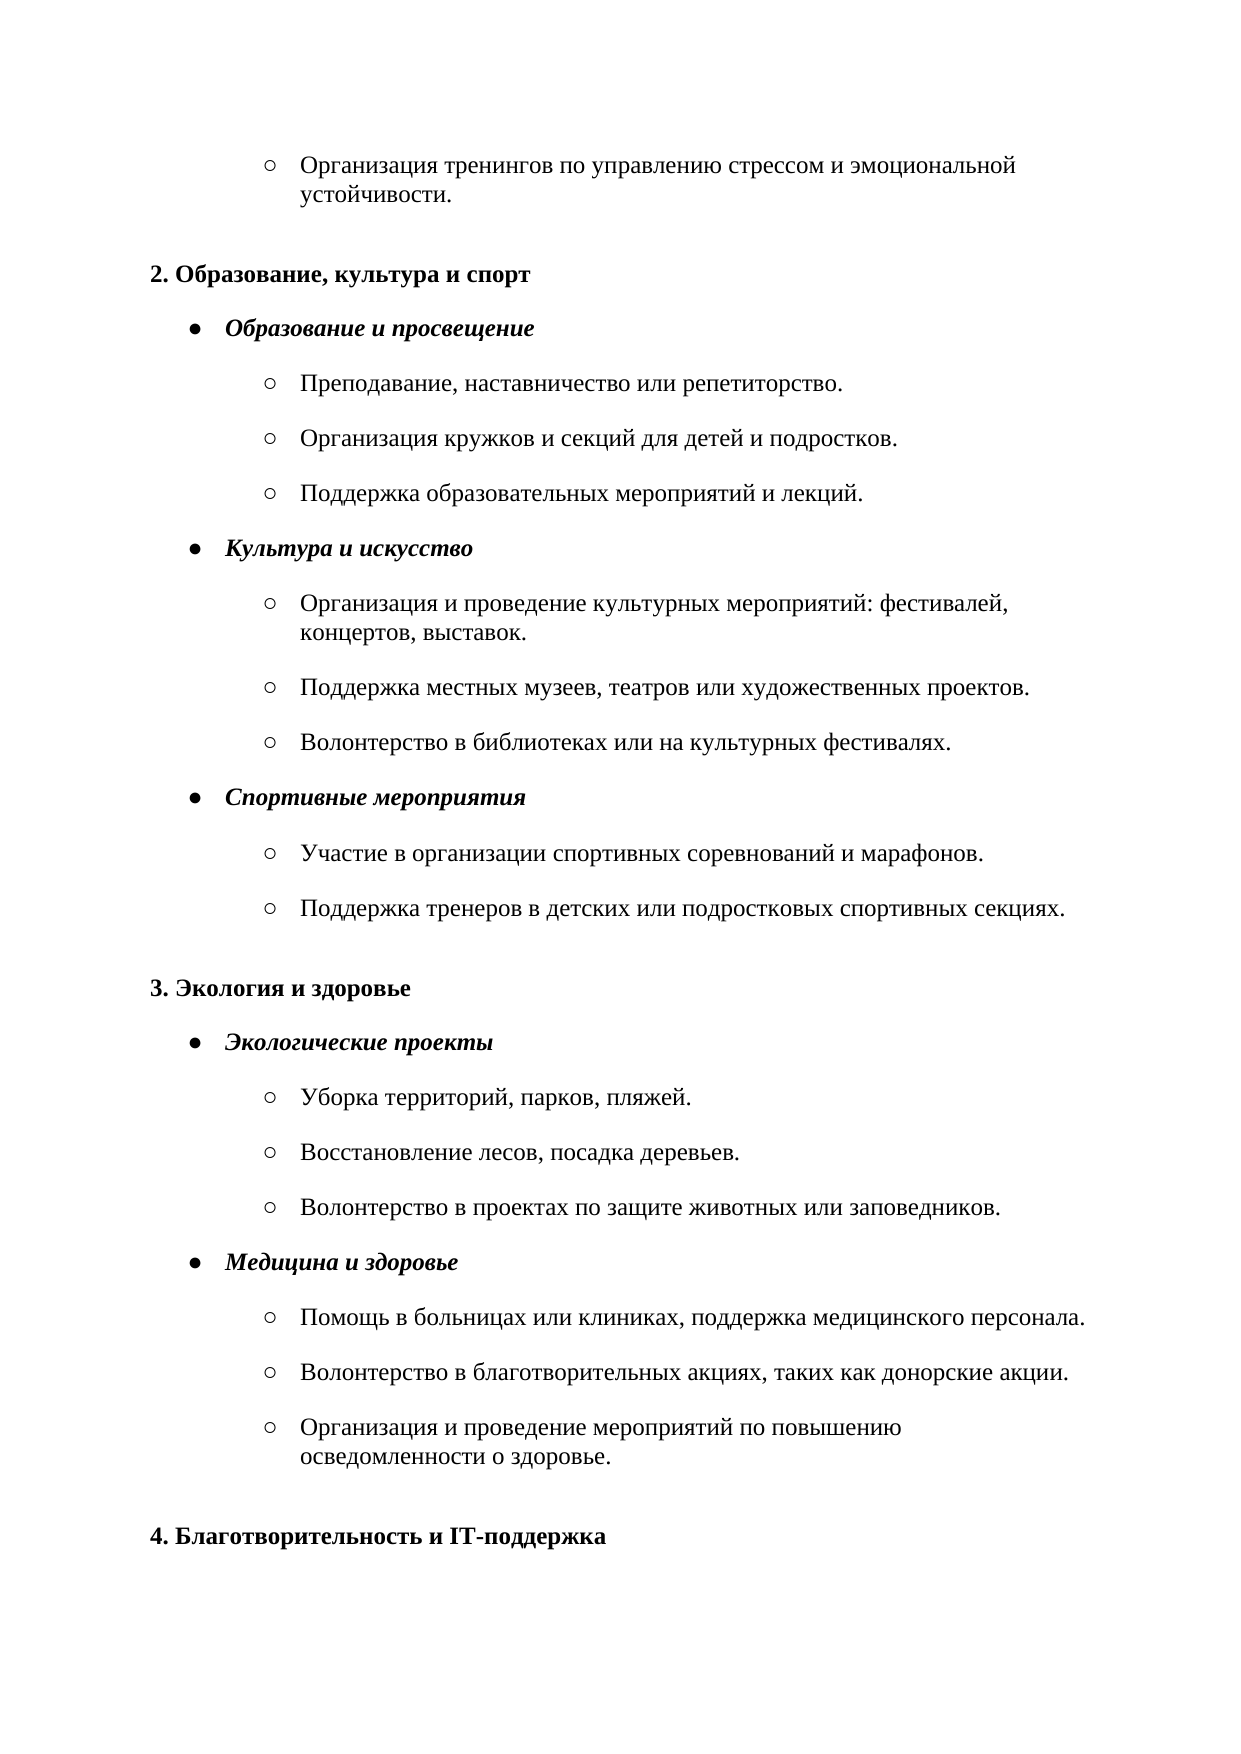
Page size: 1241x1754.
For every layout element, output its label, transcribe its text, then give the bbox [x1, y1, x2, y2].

text 2. Образование, культура и спорт [150, 259, 1090, 288]
list Образование и просвещение [187, 313, 1090, 368]
list Помощь в больницах или клиниках, поддержка медицинского персонала. [262, 1302, 1090, 1357]
text 3. Экология и здоровье [150, 973, 1090, 1002]
list Поддержка тренеров в детских или подростковых спортивных секциях. [262, 893, 1090, 948]
list Организация тренингов по управлению стрессом и эмоциональной устойчивости. [262, 150, 1090, 234]
list Культура и искусство [187, 533, 1090, 588]
list Медицина и здоровье [187, 1247, 1090, 1302]
list Волонтерство в библиотеках или на культурных фестивалях. [262, 727, 1090, 782]
text 4. Благотворительность и IT-поддержка [150, 1521, 1090, 1550]
list Участие в организации спортивных соревнований и марафонов. [262, 838, 1090, 893]
list Спортивные мероприятия [187, 782, 1090, 838]
list Организация и проведение мероприятий по повышению осведомленности о здоровье. [262, 1412, 1090, 1496]
list Организация кружков и секций для детей и подростков. [262, 423, 1090, 478]
list Волонтерство в проектах по защите животных или заповедников. [262, 1192, 1090, 1247]
list Поддержка образовательных мероприятий и лекций. [262, 478, 1090, 533]
list Уборка территорий, парков, пляжей. [262, 1082, 1090, 1137]
list Преподавание, наставничество или репетиторство. [262, 368, 1090, 423]
list Поддержка местных музеев, театров или художественных проектов. [262, 672, 1090, 727]
list Организация и проведение культурных мероприятий: фестивалей, концертов, выставок. [262, 588, 1090, 672]
list Восстановление лесов, посадка деревьев. [262, 1137, 1090, 1192]
list Волонтерство в благотворительных акциях, таких как донорские акции. [262, 1357, 1090, 1412]
list Экологические проекты [187, 1027, 1090, 1082]
